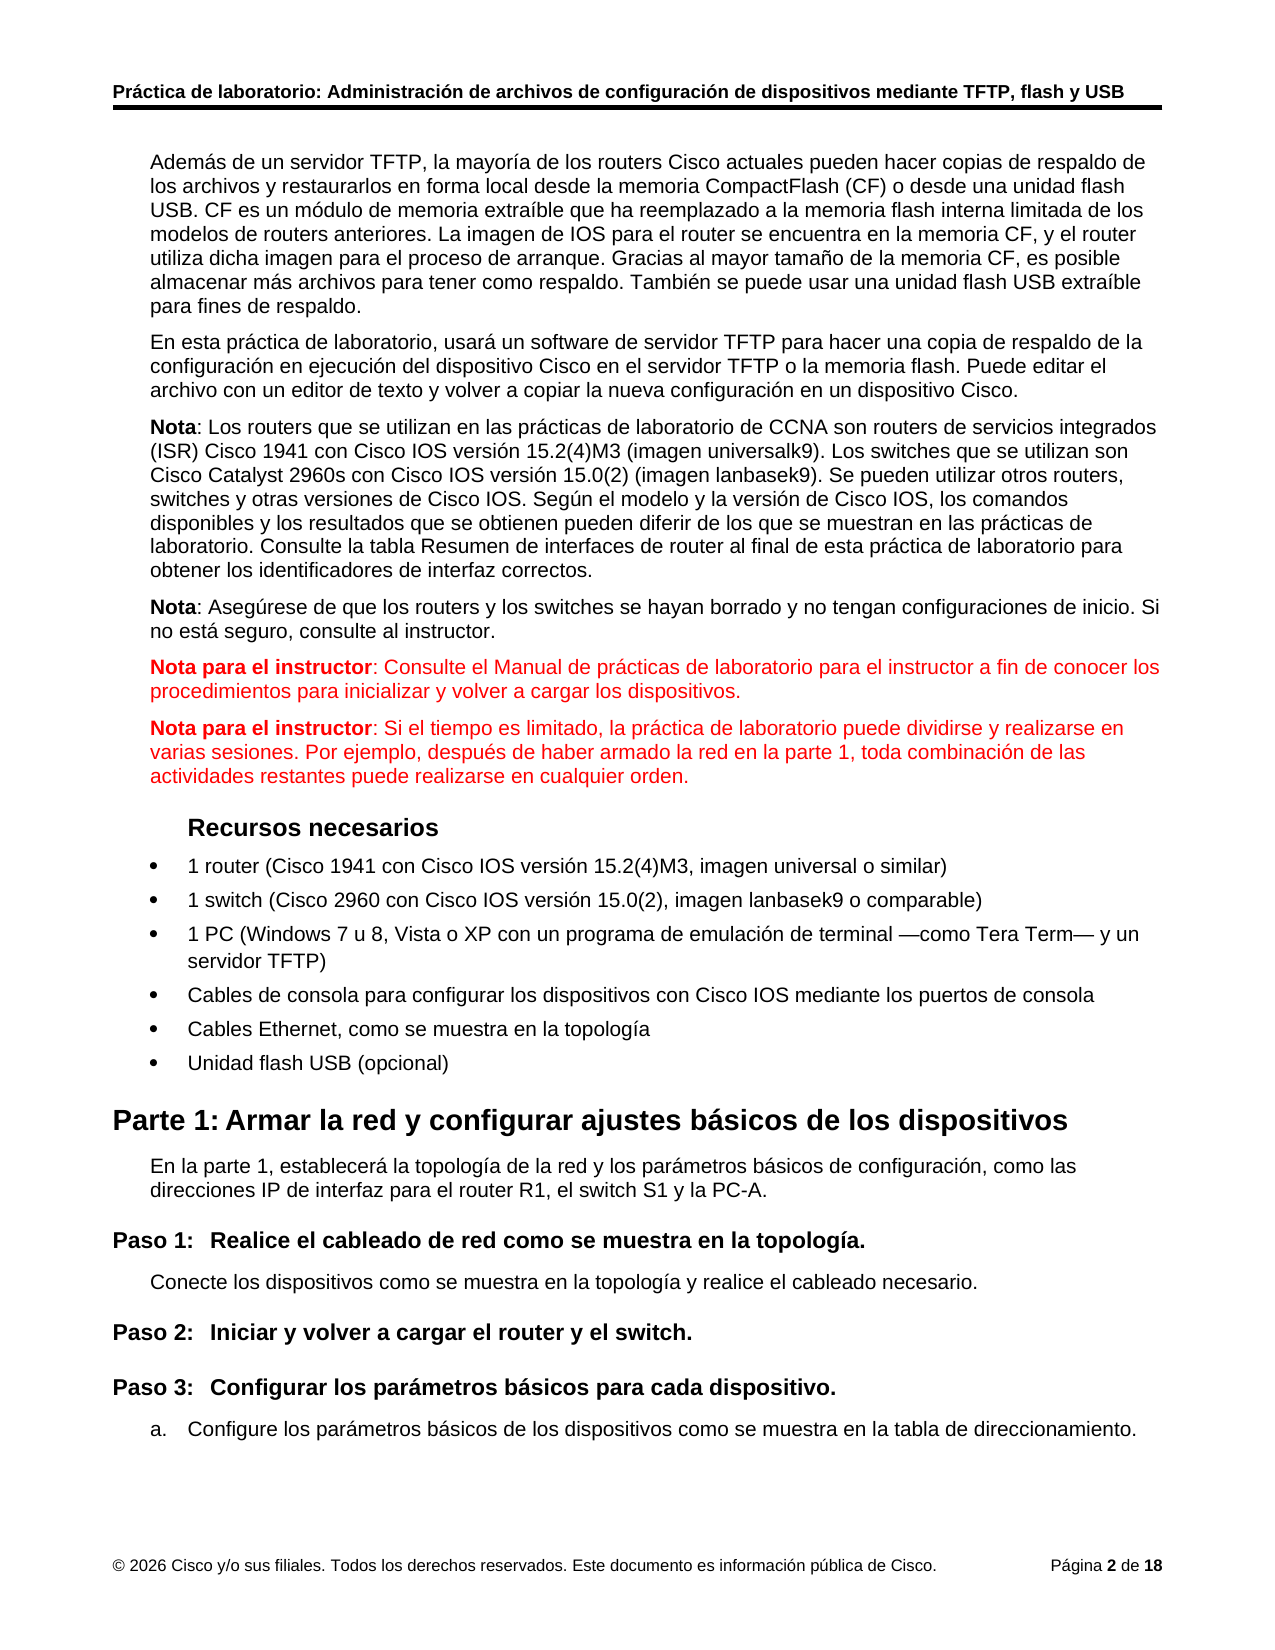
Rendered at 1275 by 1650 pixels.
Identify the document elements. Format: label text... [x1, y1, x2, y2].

text Nota para el instructor: Si el tiempo es limitado, la práctica de laboratorio puede dividirse y realizarse en varias sesiones. Por ejemplo, después de haber armado la red en la parte 1, toda combinación de las actividades restantes puede realizarse en cualquier orden. [150, 716, 1162, 787]
text 1 switch (Cisco 2960 con Cisco IOS versión 15.0(2), imagen lanbasek9 o comparable) [150, 888, 1162, 912]
text Unidad flash USB (opcional) [150, 1051, 1162, 1074]
text Configurar los parámetros básicos para cada dispositivo. [112, 1374, 1162, 1400]
text Nota para el instructor: Consulte el Manual de prácticas de laboratorio para el instructor a fin de conocer los procedimientos para inicializar y volver a cargar los dispositivos. [150, 655, 1162, 703]
text En la parte 1, establecerá la topología de la red y los parámetros básicos de configuración, como las direcciones IP de interfaz para el router R1, el switch S1 y la PC-A. [150, 1154, 1162, 1202]
text Nota: Asegúrese de que los routers y los switches se hayan borrado y no tengan configuraciones de inicio. Si no está seguro, consulte al instructor. [150, 595, 1162, 643]
text Conecte los dispositivos como se muestra en la topología y realice el cableado necesario. [150, 1270, 1162, 1294]
text Nota: Los routers que se utilizan en las prácticas de laboratorio de CCNA son routers de servicios integrados (ISR) Cisco 1941 con Cisco IOS versión 15.2(4)M3 (imagen universalk9). Los switches que se utilizan son Cisco Catalyst 2960s con Cisco IOS versión 15.0(2) (imagen lanbasek9). Se pueden utilizar otros routers, switches y otras versiones de Cisco IOS. Según el modelo y la versión de Cisco IOS, los comandos disponibles y los resultados que se obtienen pueden diferir de los que se muestran en las prácticas de laboratorio. Consulte la tabla Resumen de interfaces de router al final de esta práctica de laboratorio para obtener los identificadores de interfaz correctos. [150, 414, 1162, 582]
text Configure los parámetros básicos de los dispositivos como se muestra en la tabla de direccionamiento. [150, 1417, 1162, 1441]
text Iniciar y volver a cargar el router y el switch. [112, 1319, 1162, 1345]
text Realice el cableado de red como se muestra en la topología. [112, 1227, 1162, 1253]
text 1 PC (Windows 7 u 8, Vista o XP con un programa de emulación de terminal —como Tera Term— y un servidor TFTP) [150, 921, 1162, 973]
text En esta práctica de laboratorio, usará un software de servidor TFTP para hacer una copia de respaldo de la configuración en ejecución del dispositivo Cisco en el servidor TFTP o la memoria flash. Puede editar el archivo con un editor de texto y volver a copiar la nueva configuración en un dispositivo Cisco. [150, 330, 1162, 402]
text Recursos necesarios [112, 812, 1162, 841]
text 1 router (Cisco 1941 con Cisco IOS versión 15.2(4)M3, imagen universal o similar) [150, 854, 1162, 878]
text Armar la red y configurar ajustes básicos de los dispositivos [112, 1103, 1162, 1137]
text Además de un servidor TFTP, la mayoría de los routers Cisco actuales pueden hacer copias de respaldo de los archivos y restaurarlos en forma local desde la memoria CompactFlash (CF) o desde una unidad flash USB. CF es un módulo de memoria extraíble que ha reemplazado a la memoria flash interna limitada de los modelos de routers anteriores. La imagen de IOS para el router se encuentra en la memoria CF, y el router utiliza dicha imagen para el proceso de arranque. Gracias al mayor tamaño de la memoria CF, es posible almacenar más archivos para tener como respaldo. También se puede usar una unidad flash USB extraíble para fines de respaldo. [150, 150, 1162, 318]
text Cables Ethernet, como se muestra en la topología [150, 1017, 1162, 1041]
text Cables de consola para configurar los dispositivos con Cisco IOS mediante los puertos de consola [150, 983, 1162, 1007]
